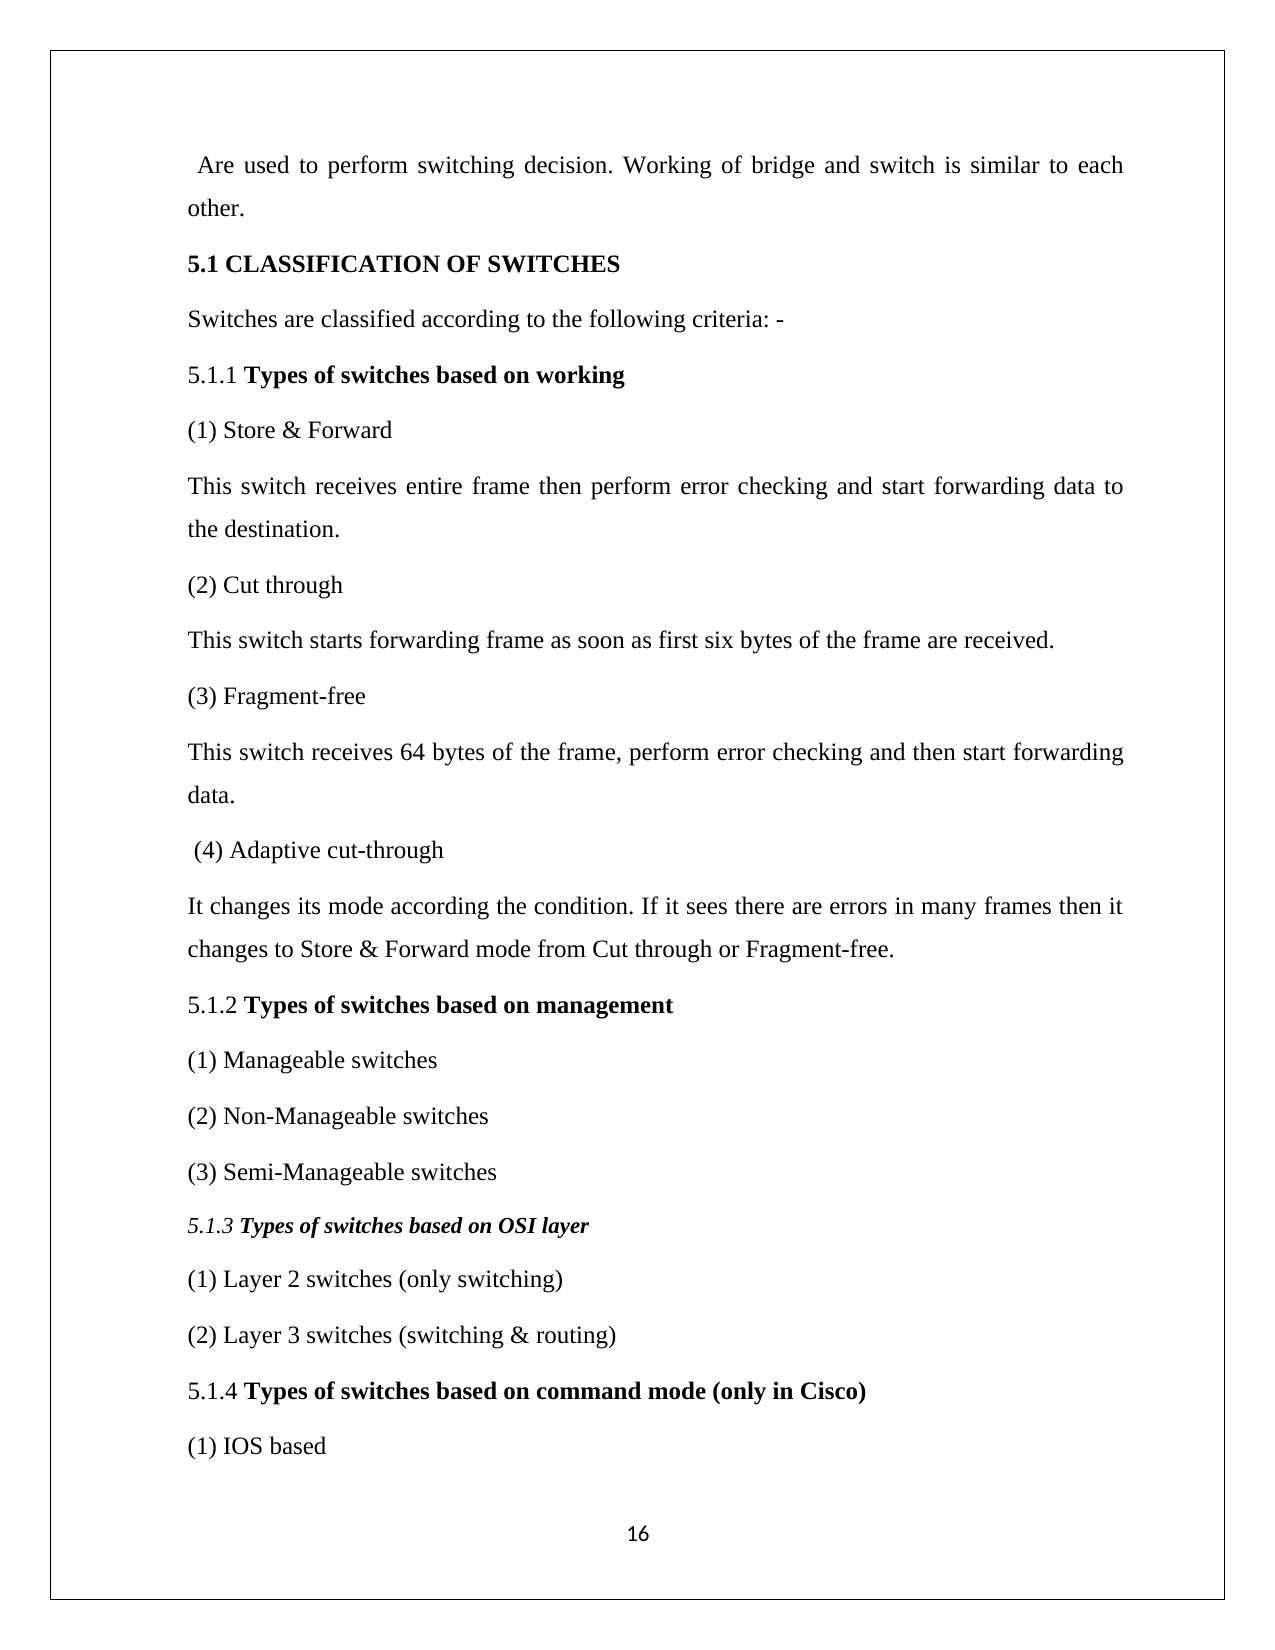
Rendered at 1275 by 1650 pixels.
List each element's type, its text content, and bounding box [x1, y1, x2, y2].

subtitle 5.1.4 Types of switches based on command mode (only in Cisco) [187, 1376, 1125, 1404]
text It changes its mode according the condition. If it sees there are errors in many frames then it changes to Store & Forward mode from Cut through or Fragment-free. [187, 891, 1125, 963]
text Switches are classified according to the following criteria: - [187, 304, 1125, 333]
text (2) Cut through [187, 570, 1125, 599]
text (1) IOS based [187, 1431, 1125, 1460]
text (2) Layer 3 switches (switching & routing) [187, 1320, 1125, 1349]
text (1) Manageable switches [187, 1046, 1125, 1074]
text This switch receives entire frame then perform error checking and start forwarding data to the destination. [187, 471, 1125, 543]
text (4) Adaptive cut-through [187, 836, 1125, 864]
text Are used to perform switching decision. Working of bridge and switch is similar to each other. [187, 150, 1125, 222]
subtitle 5.1.2 Types of switches based on management [187, 990, 1125, 1019]
text (1) Layer 2 switches (only switching) [187, 1264, 1125, 1293]
text This switch receives 64 bytes of the frame, perform error checking and then start forwarding data. [187, 737, 1125, 809]
text (3) Fragment-free [187, 681, 1125, 710]
text 5.1.3 Types of switches based on OSI layer [187, 1212, 1125, 1239]
text (1) Store & Forward [187, 416, 1125, 444]
subtitle 5.1.1 Types of switches based on working [187, 360, 1125, 389]
text (3) Semi-Manageable switches [187, 1157, 1125, 1186]
text 5.1 Classification of switches [187, 249, 1125, 277]
text This switch starts forwarding frame as soon as first six bytes of the frame are received. [187, 626, 1125, 654]
text (2) Non-Manageable switches [187, 1101, 1125, 1130]
